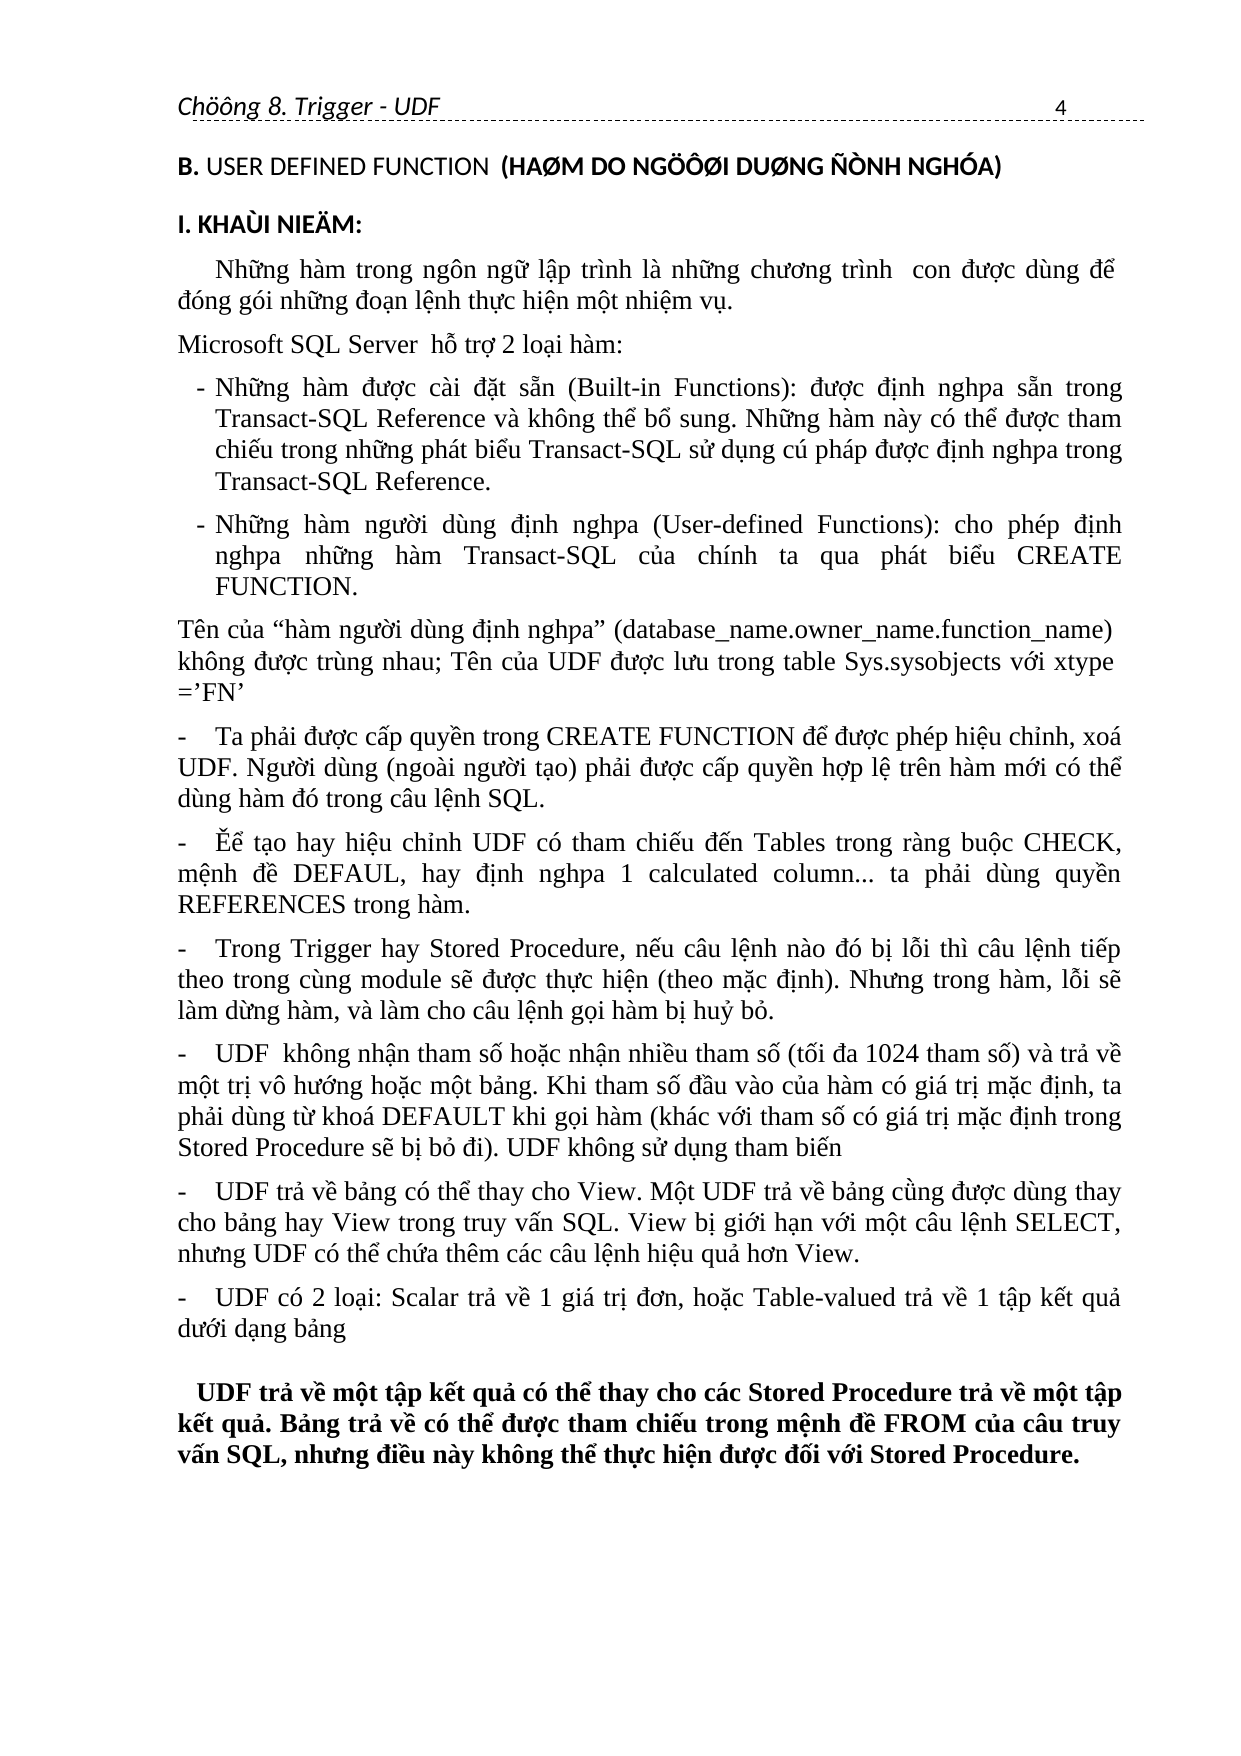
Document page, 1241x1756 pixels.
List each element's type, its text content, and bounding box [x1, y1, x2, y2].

list UDF trả về bảng có thể thay cho View. Một UDF trả về bảng cǜng được dùng thay cho bảng hay View trong truy vấn SQL. View bị giới hạn với một câu lệnh SELECT, nhưng UDF có thể chứa thêm các câu lệnh hiệu quả hơn View. [177, 1175, 1122, 1268]
text Những hàm trong ngôn ngữ lập trình là những chương trình con được dùng để đóng gói những đoạn lệnh thực hiện một nhiệm vụ. [177, 253, 1122, 315]
list Những hàm người dùng định nghƿa (User-defined Functions): cho phép định nghƿa những hàm Transact-SQL của chính ta qua phát biểu CREATE FUNCTION. [196, 508, 1122, 602]
list UDF có 2 loại: Scalar trả về 1 giá trị đơn, hoặc Table-valued trả về 1 tập kết quả dưới dạng bảng [177, 1281, 1122, 1343]
list Những hàm được cài đặt sẵn (Built-in Functions): được định nghƿa sẵn trong Transact-SQL Reference và không thể bổ sung. Những hàm này có thể được tham chiếu trong những phát biểu Transact-SQL sử dụng cú pháp được định nghƿa trong Transact-SQL Reference. [196, 371, 1122, 496]
list UDF không nhận tham số hoặc nhận nhiều tham số (tối đa 1024 tham số) và trả về một trị vô hướng hoặc một bảng. Khi tham số đầu vào của hàm có giá trị mặc định, ta phải dùng từ khoá DEFAULT khi gọi hàm (khác với tham số có giá trị mặc định trong Stored Procedure sẽ bị bỏ đi). UDF không sử dụng tham biến [177, 1038, 1122, 1162]
subtitle UDF trả về một tập kết quả có thể thay cho các Stored Procedure trả về một tập kết quả. Bảng trả về có thể được tham chiếu trong mệnh đề FROM của câu truy vấn SQL, nhưng điều này không thể thực hiện được đối với Stored Procedure. [177, 1376, 1122, 1469]
text Tên của “hàm người dùng định nghƿa” (database_name.owner_name.function_name) [177, 614, 1138, 645]
text =’FN’ [177, 676, 1138, 707]
text Microsoft SQL Server hỗ trợ 2 loại hàm: [177, 328, 1138, 359]
subtitle KHAÙI NIEÄM: [177, 207, 1138, 241]
list Ěể tạo hay hiệu chỉnh UDF có tham chiếu đến Tables trong ràng buộc CHECK, mệnh đề DEFAUL, hay định nghƿa 1 calculated column... ta phải dùng quyền REFERENCES trong hàm. [177, 826, 1122, 919]
list Ta phải được cấp quyền trong CREATE FUNCTION để được phép hiệu chỉnh, xoá UDF. Người dùng (ngoài người tạo) phải được cấp quyền hợp lệ trên hàm mới có thể dùng hàm đó trong câu lệnh SQL. [177, 720, 1122, 813]
text không được trùng nhau; Tên của UDF được lưu trong table Sys.sysobjects với xtype [177, 645, 1138, 676]
text B. USER DEFINED FUNCTION (HAØM DO NGÖÔØI DUØNG ÑÒNH NGHÓA) [177, 149, 1138, 182]
list Trong Trigger hay Stored Procedure, nếu câu lệnh nào đó bị lỗi thì câu lệnh tiếp theo trong cùng module sẽ được thực hiện (theo mặc định). Nhưng trong hàm, lỗi sẽ làm dừng hàm, và làm cho câu lệnh gọi hàm bị huỷ bỏ. [177, 932, 1122, 1025]
